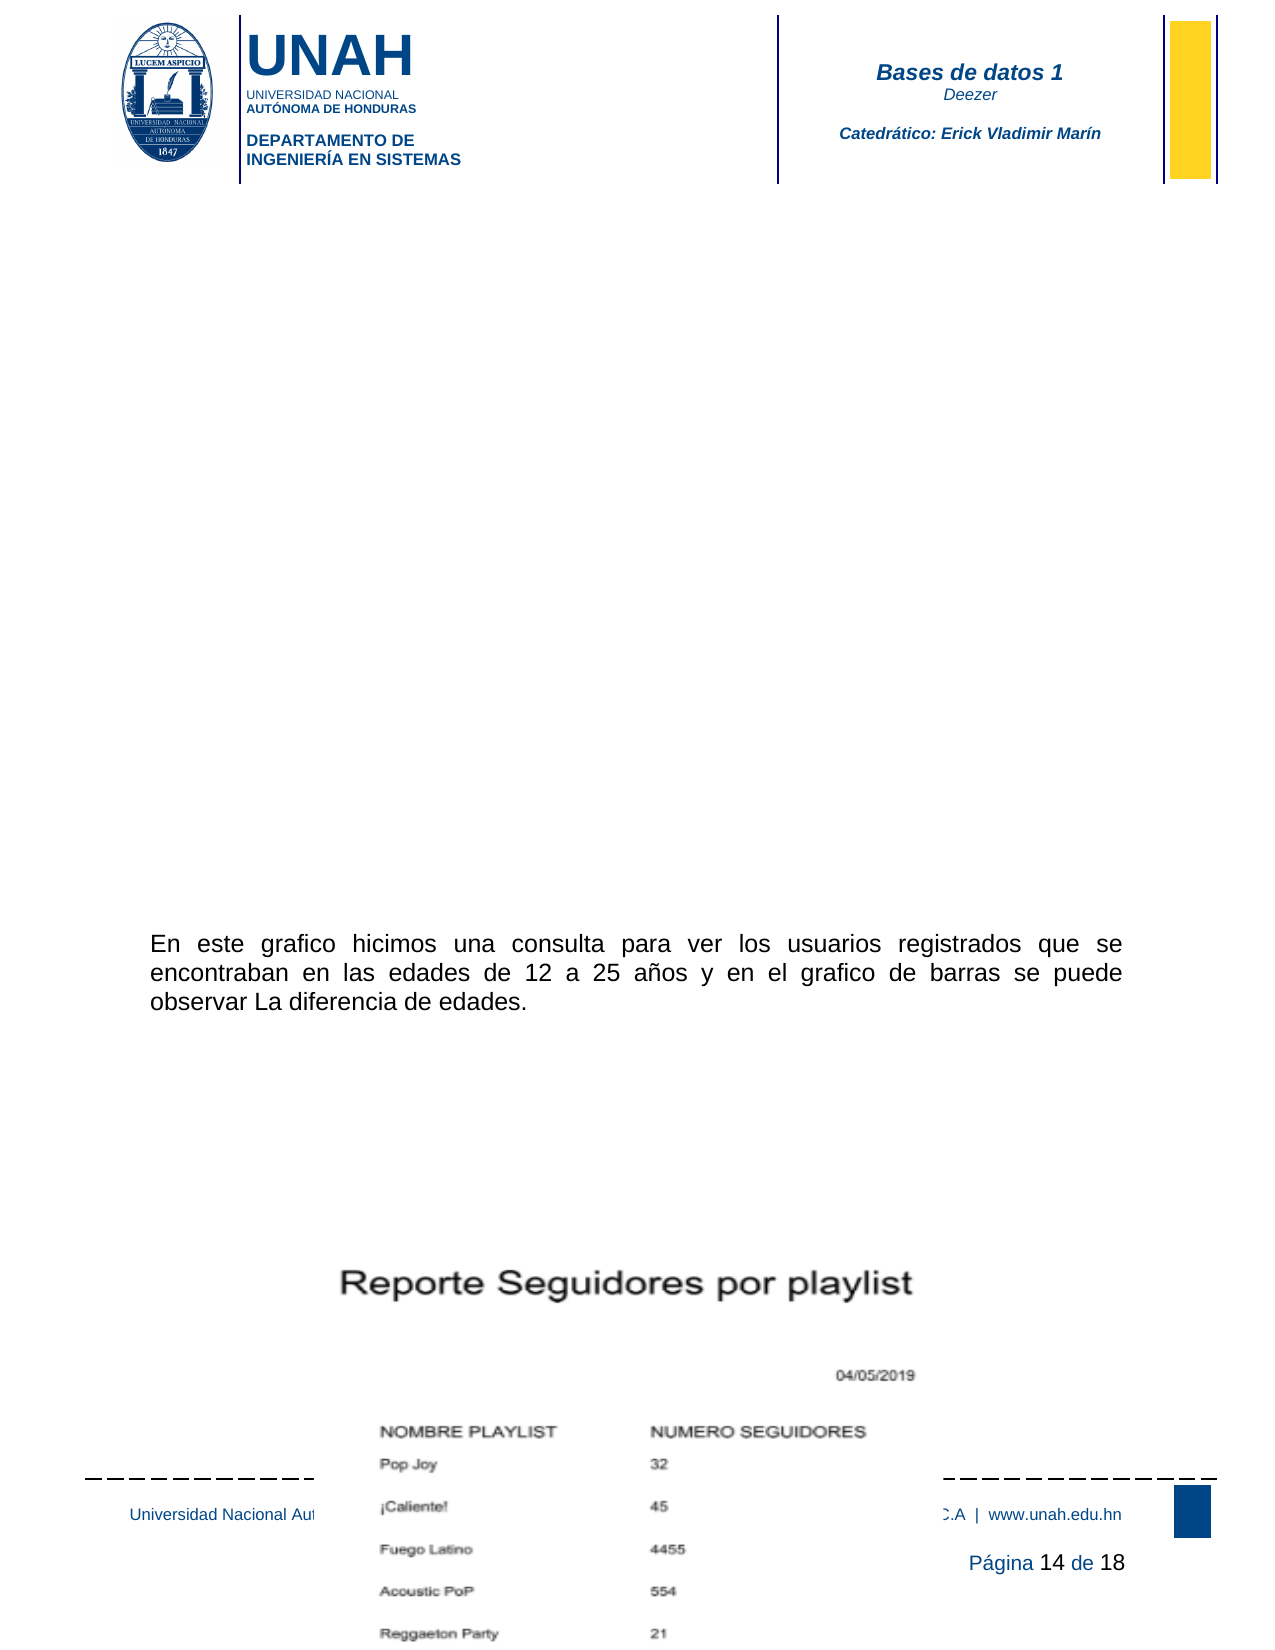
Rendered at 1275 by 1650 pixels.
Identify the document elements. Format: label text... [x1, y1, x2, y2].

picture [313, 1261, 944, 1650]
text En este grafico hicimos una consulta para ver los usuarios registrados que se encontraban en las edades de 12 a 25 años y en el grafico de barras se puede observar La diferencia de edades. [150, 929, 1125, 1016]
picture [113, 18, 220, 169]
